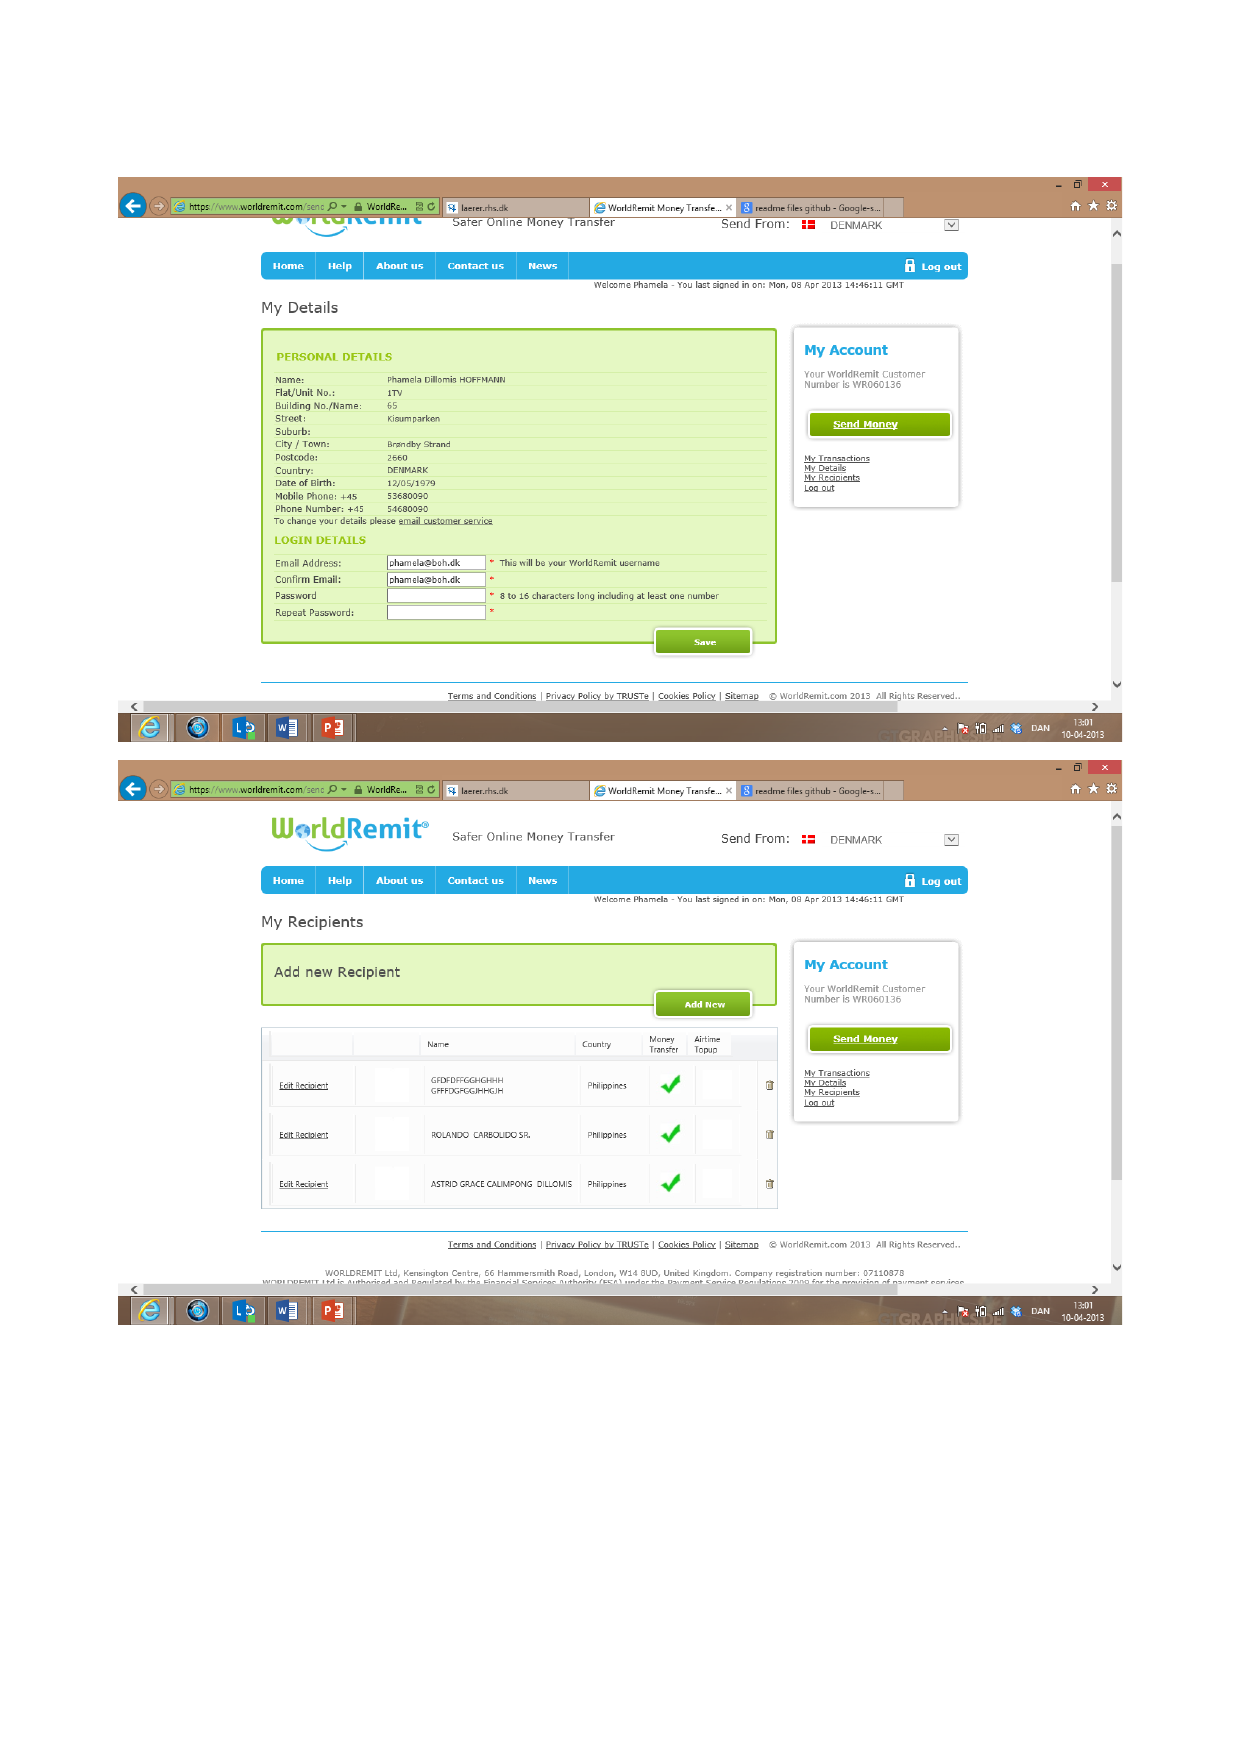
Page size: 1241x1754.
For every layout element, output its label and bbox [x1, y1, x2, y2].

picture [118, 760, 1123, 1325]
picture [118, 177, 1123, 742]
